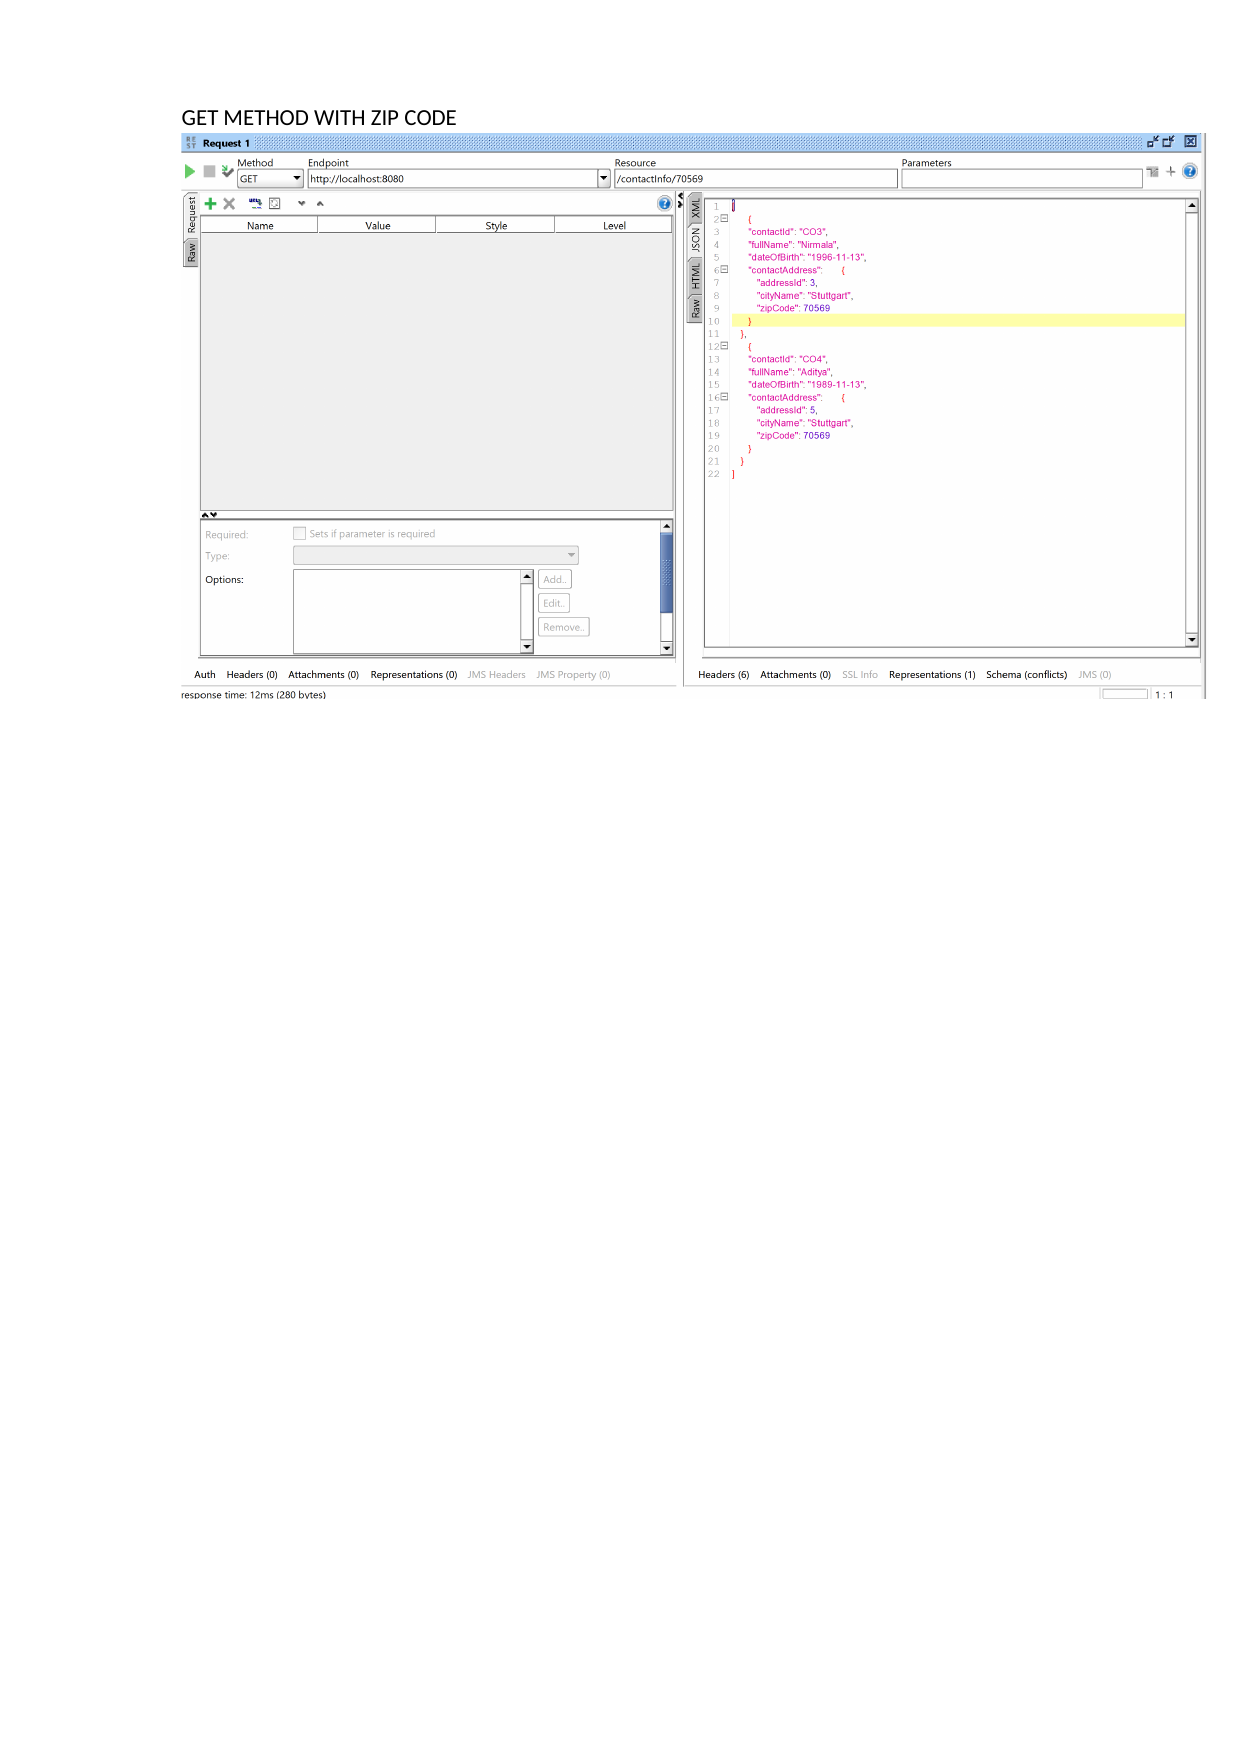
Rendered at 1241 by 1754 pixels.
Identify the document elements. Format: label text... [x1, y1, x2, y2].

text GET METHOD WITH ZIP CODE [181, 103, 1134, 133]
picture [181, 133, 1209, 699]
